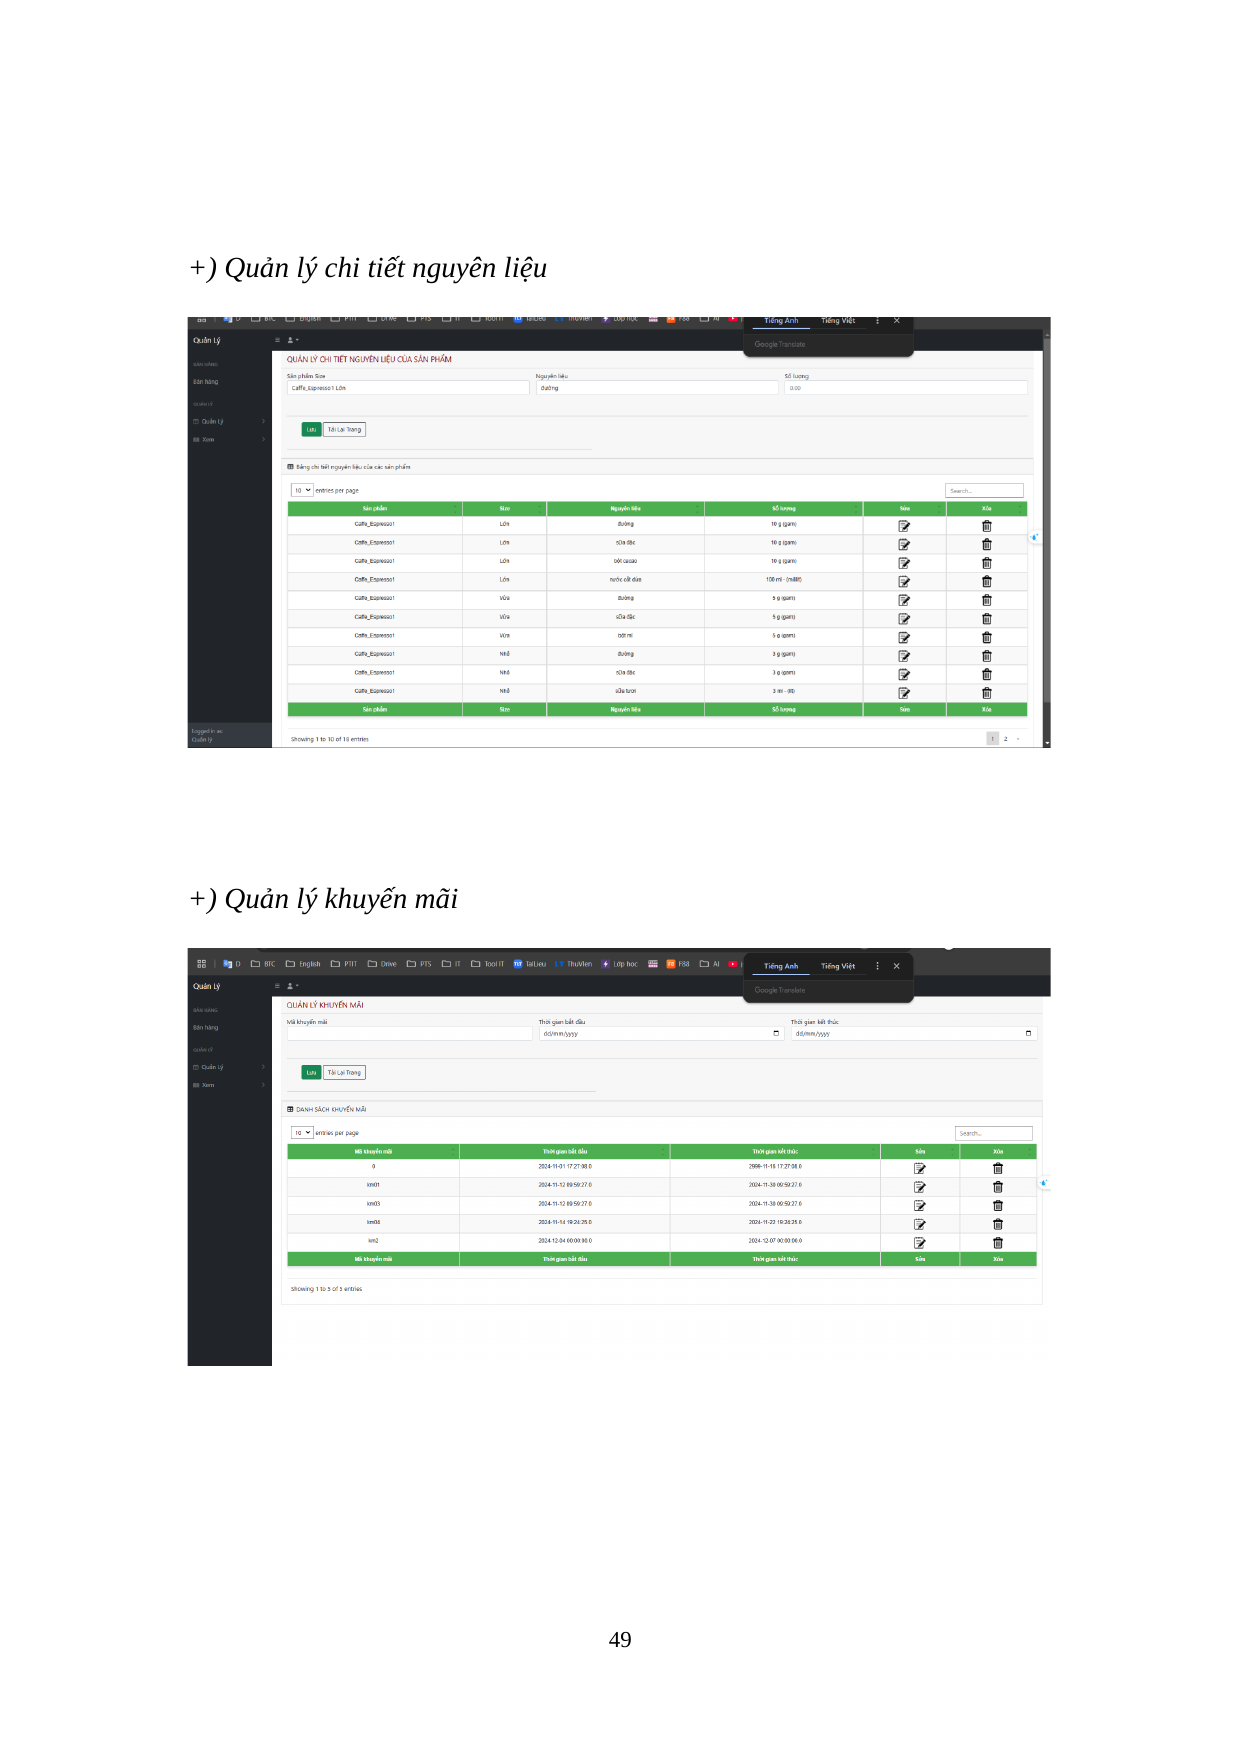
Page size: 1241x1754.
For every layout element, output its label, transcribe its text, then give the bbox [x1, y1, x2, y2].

picture [187, 317, 1051, 748]
list +) Quản lý khuyến mãi [187, 882, 1053, 915]
list +) Quản lý chi tiết nguyên liệu [187, 251, 1053, 284]
picture [187, 948, 1051, 1366]
